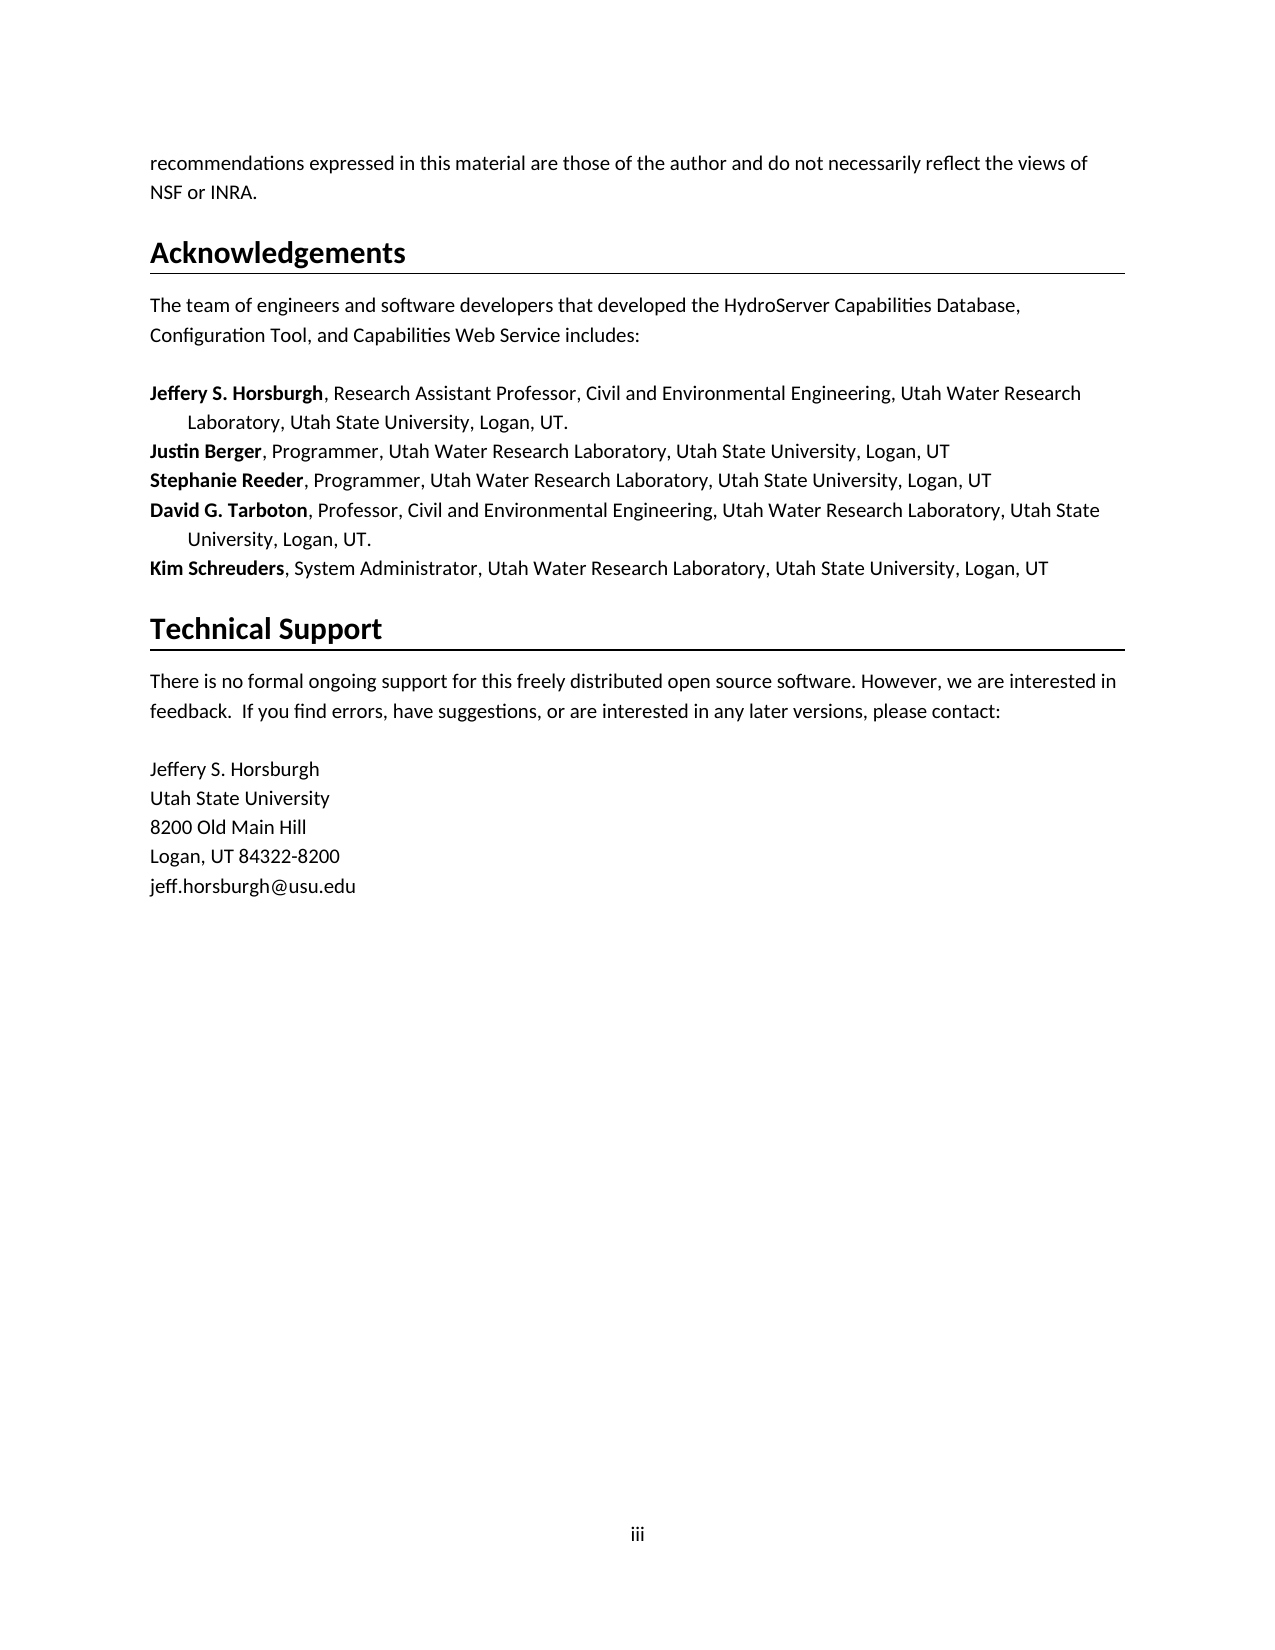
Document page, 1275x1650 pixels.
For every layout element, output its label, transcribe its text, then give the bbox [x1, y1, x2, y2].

text There is no formal ongoing support for this freely distributed open source software. However, we are interested in feedback. If you find errors, have suggestions, or are interested in any later versions, please contact: [150, 669, 1125, 723]
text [150, 150, 1125, 204]
text Jeffery S. Horsburgh [150, 756, 1125, 782]
text Kim Schreuders, System Administrator, Water Research Laboratory, , [150, 555, 1125, 581]
subtitle Acknowledgements [150, 233, 1125, 273]
text Justin Berger, Programmer, Utah Water Research Laboratory, Utah State University, Logan, UT [150, 438, 1125, 464]
subtitle Technical Support [150, 609, 1125, 649]
text David G. Tarboton, Professor, Civil and Environmental Engineering, Utah Water Research Laboratory, Utah State University, Logan, UT. [150, 497, 1125, 551]
text Jeffery S. Horsburgh, Research Assistant Professor, Civil and Environmental Engineering, Utah Water Research Laboratory, Utah State University, Logan, UT. [150, 380, 1125, 435]
text 8200 Old Main Hill [150, 814, 1125, 840]
text The team of engineers and software developers that developed the HydroServer Capabilities Database, Configuration Tool, and Capabilities Web Service includes: [150, 293, 1125, 347]
text jeff.horsburgh@usu.edu [150, 873, 1125, 898]
text Stephanie Reeder, Programmer, Utah Water Research Laboratory, Utah State University, Logan, UT [150, 468, 1125, 493]
